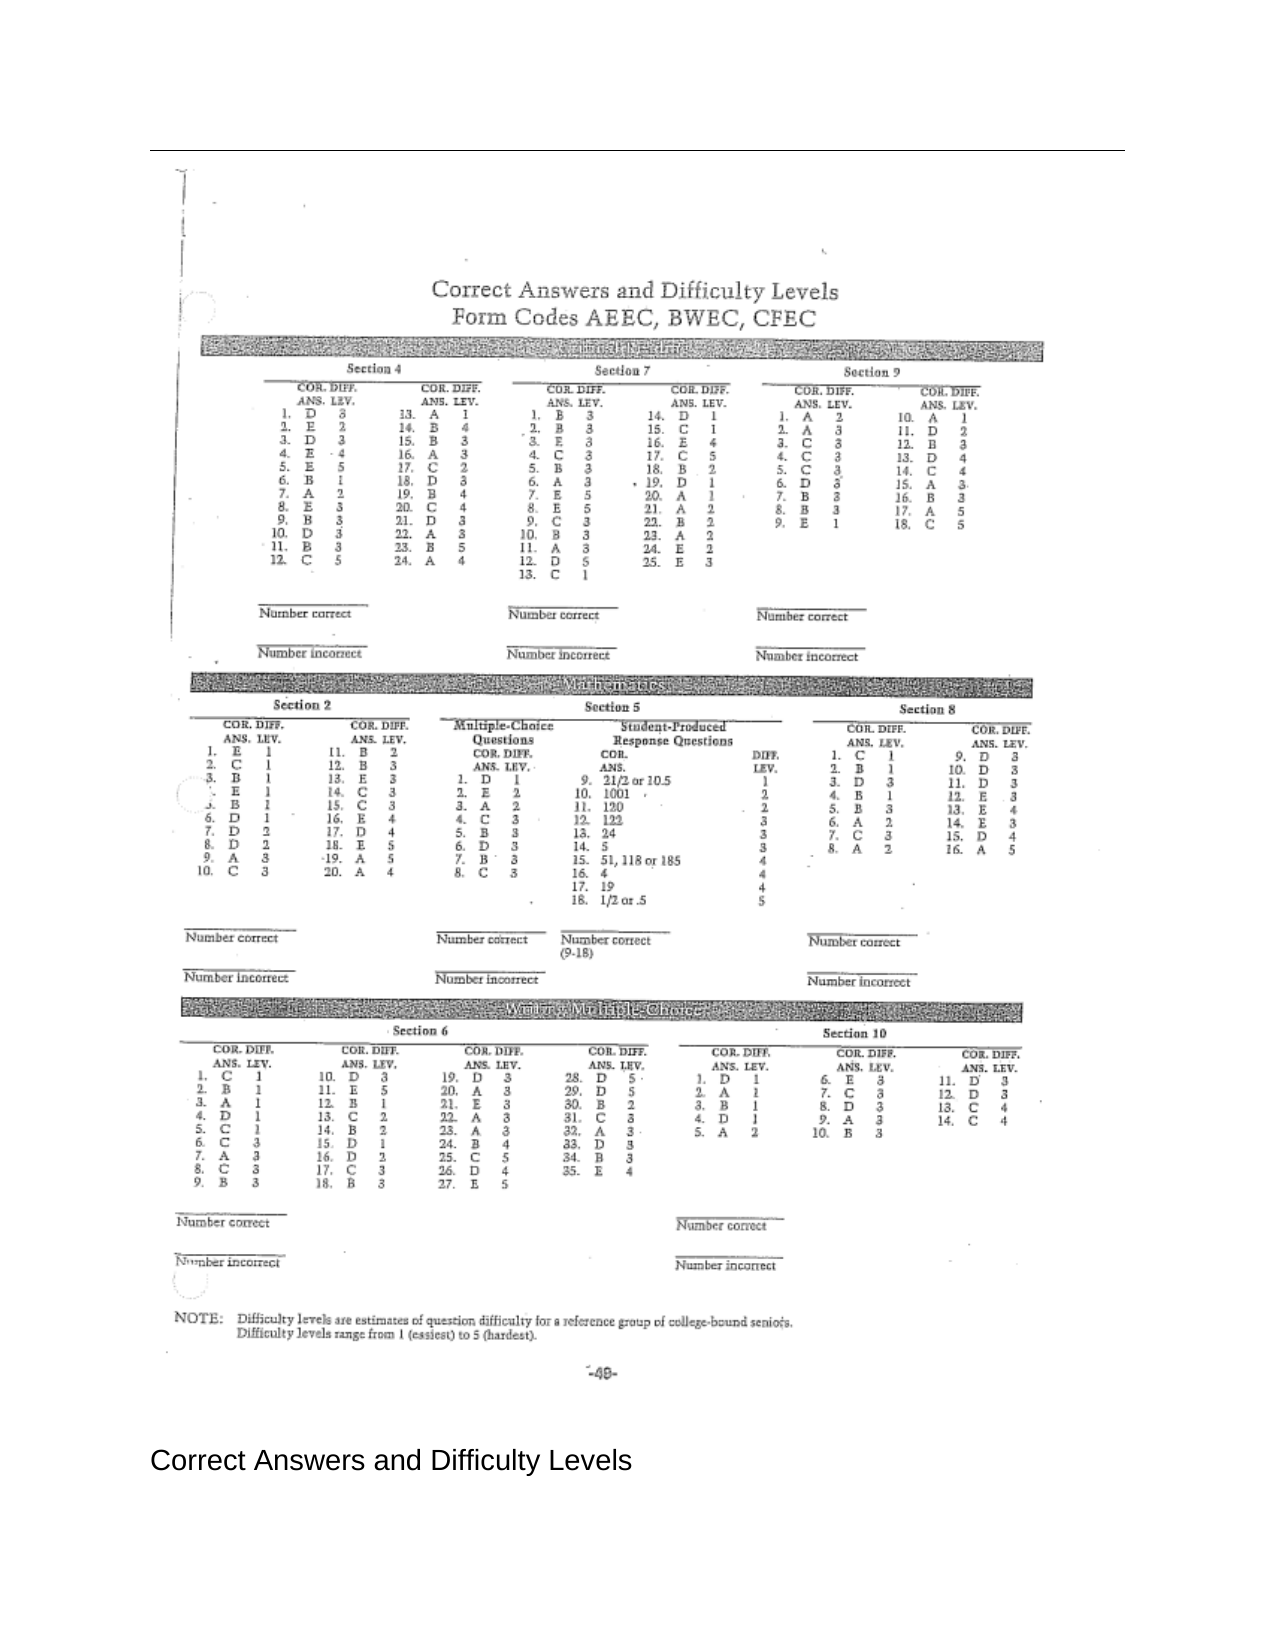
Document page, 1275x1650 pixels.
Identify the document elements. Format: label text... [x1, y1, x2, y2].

text Correct Answers and Difficulty Levels [150, 1443, 1125, 1477]
picture [150, 153, 1121, 1410]
